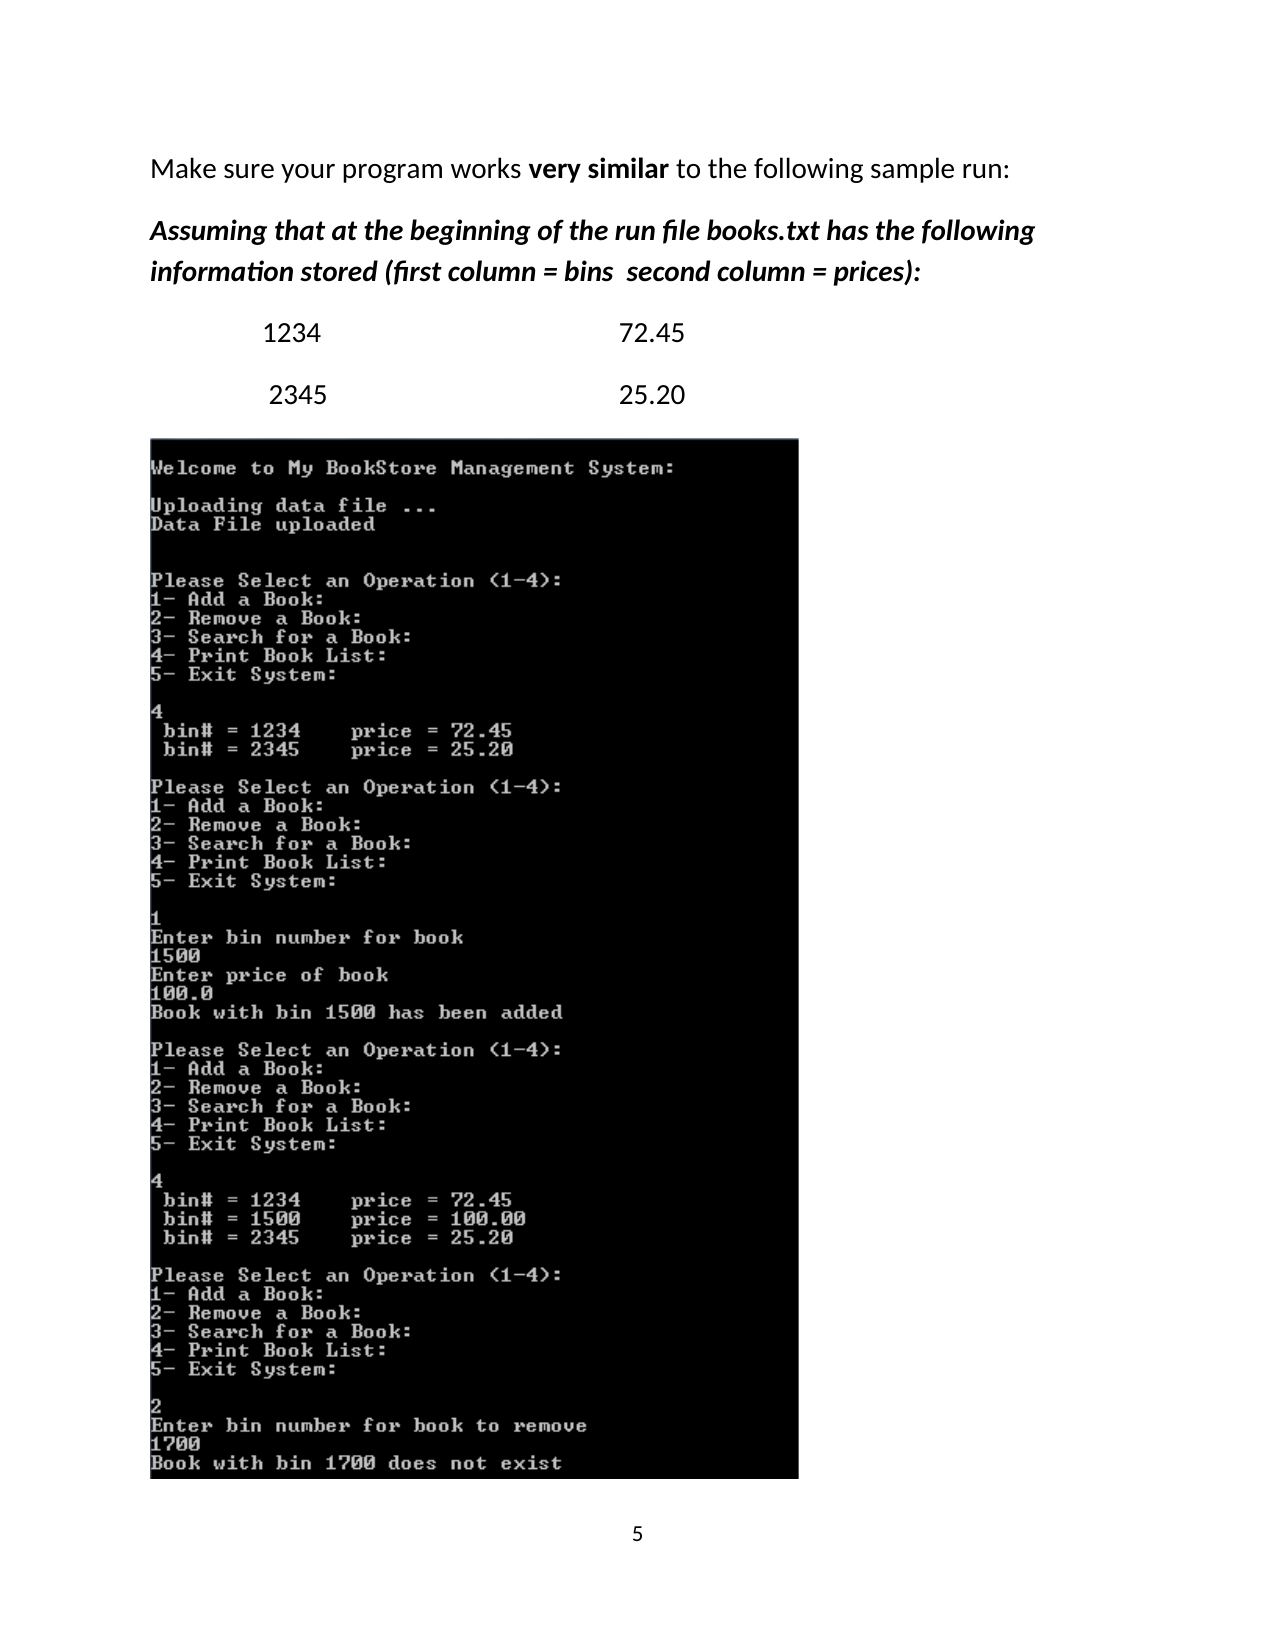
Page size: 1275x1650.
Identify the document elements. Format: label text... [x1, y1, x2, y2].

picture [150, 438, 799, 1479]
text 1234 72.45 [150, 314, 1125, 350]
text 2345 25.20 [150, 376, 1125, 412]
text Make sure your program works very similar to the following sample run: [150, 150, 1125, 186]
text Assuming that at the beginning of the run file books.txt has the following information stored (first column = bins second column = prices): [150, 212, 1125, 288]
